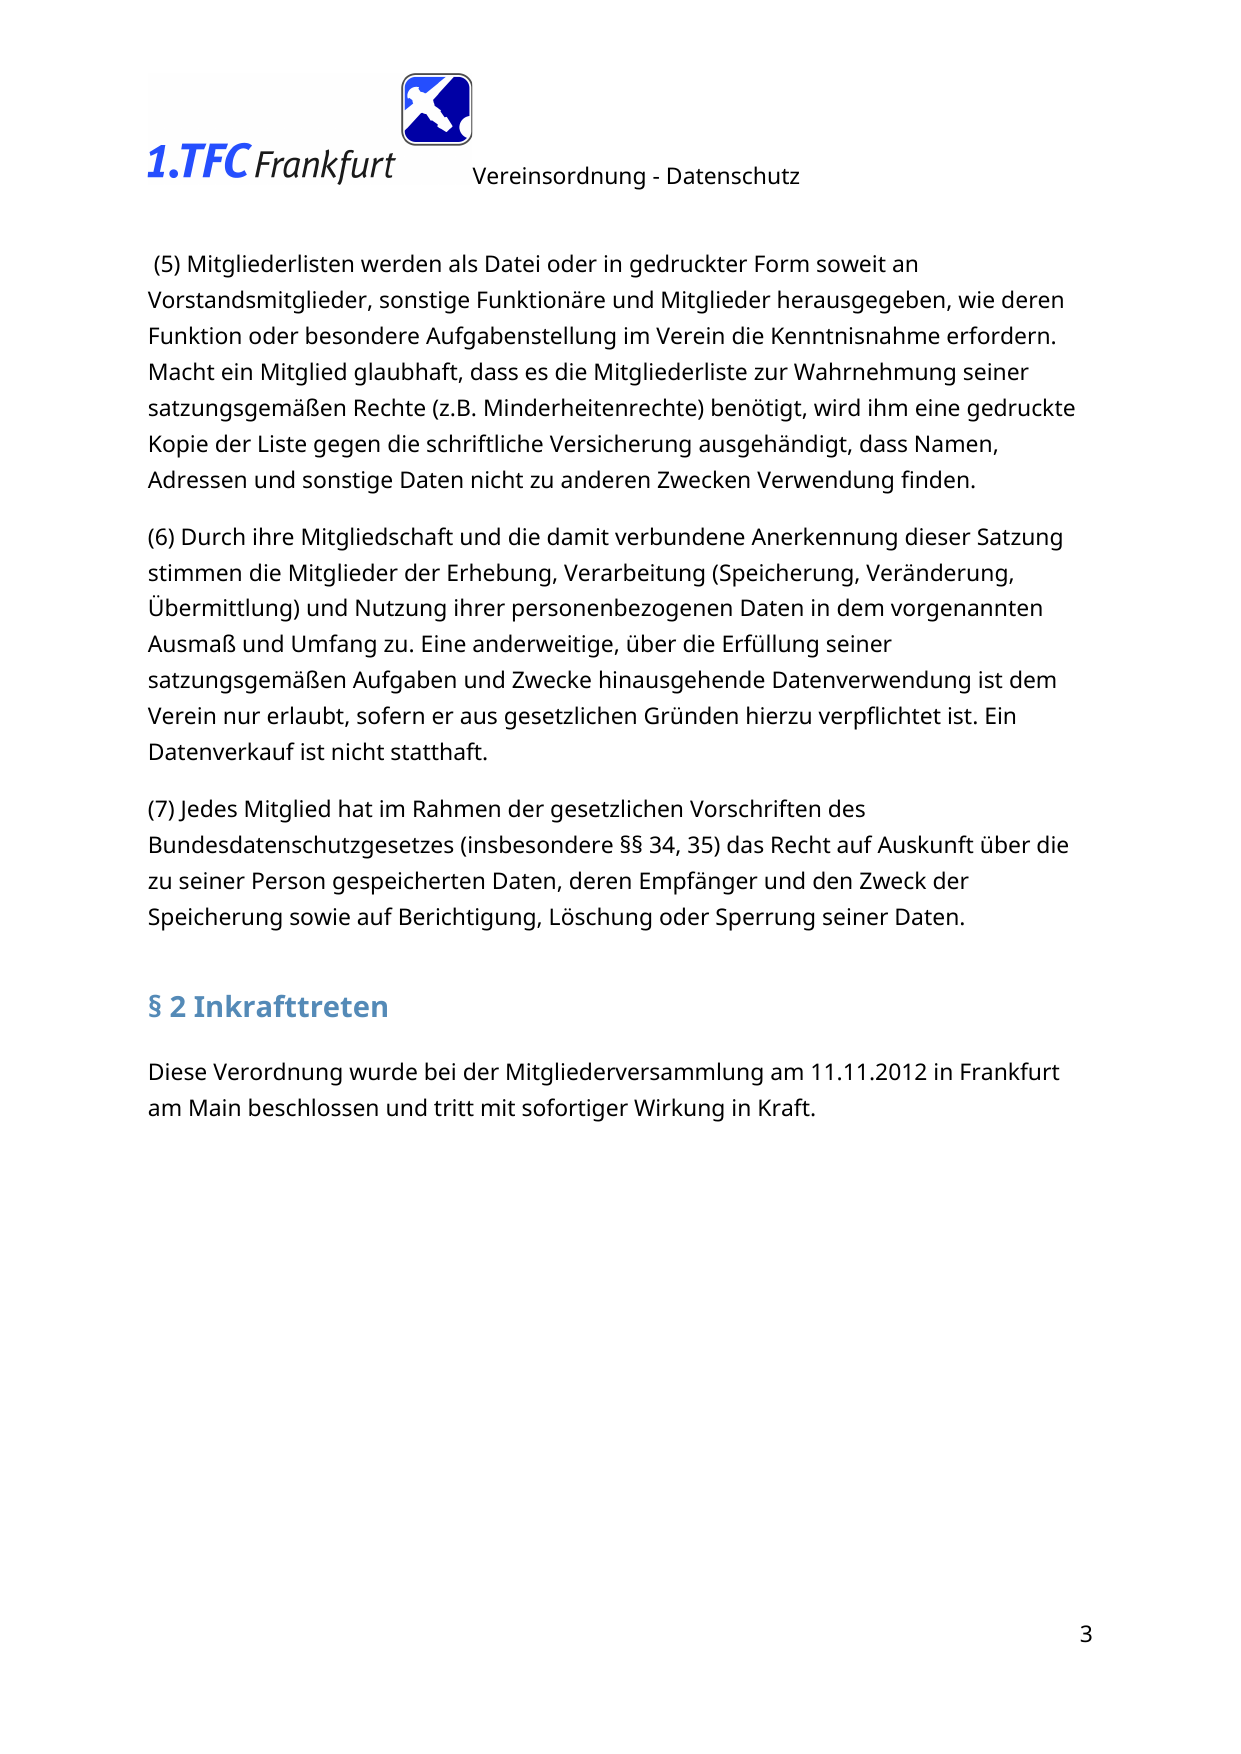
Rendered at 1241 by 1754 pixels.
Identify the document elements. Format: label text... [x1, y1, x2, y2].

subtitle § 2 Inkrafttreten [148, 987, 1093, 1026]
text Diese Verordnung wurde bei der Mitgliederversammlung am 11.11.2012 in Frankfurt am Main beschlossen und tritt mit sofortiger Wirkung in Kraft. [148, 1056, 1093, 1123]
text (6) Durch ihre Mitgliedschaft und die damit verbundene Anerkennung dieser Satzung stimmen die Mitglieder der Erhebung, Verarbeitung (Speicherung, Veränderung, Übermittlung) und Nutzung ihrer personenbezogenen Daten in dem vorgenannten Ausmaß und Umfang zu. Eine anderweitige, über die Erfüllung seiner satzungsgemäßen Aufgaben und Zwecke hinausgehende Datenverwendung ist dem Verein nur erlaubt, sofern er aus gesetzlichen Gründen hierzu verpflichtet ist. Ein Datenverkauf ist nicht statthaft. [148, 521, 1093, 767]
text (7) Jedes Mitglied hat im Rahmen der gesetzlichen Vorschriften des Bundesdatenschutzgesetzes (insbesondere §§ 34, 35) das Recht auf Auskunft über die zu seiner Person gespeicherten Daten, deren Empfänger und den Zweck der Speicherung sowie auf Berichtigung, Löschung oder Sperrung seiner Daten. [148, 793, 1093, 932]
text (5) Mitgliederlisten werden als Datei oder in gedruckter Form soweit an Vorstandsmitglieder, sonstige Funktionäre und Mitglieder herausgegeben, wie deren Funktion oder besondere Aufgabenstellung im Verein die Kenntnisnahme erfordern. Macht ein Mitglied glaubhaft, dass es die Mitgliederliste zur Wahrnehmung seiner satzungsgemäßen Rechte (z.B. Minderheitenrechte) benötigt, wird ihm eine gedruckte Kopie der Liste gegen die schriftliche Versicherung ausgehändigt, dass Namen, Adressen und sonstige Daten nicht zu anderen Zwecken Verwendung finden. [148, 248, 1093, 495]
picture [147, 73, 473, 185]
